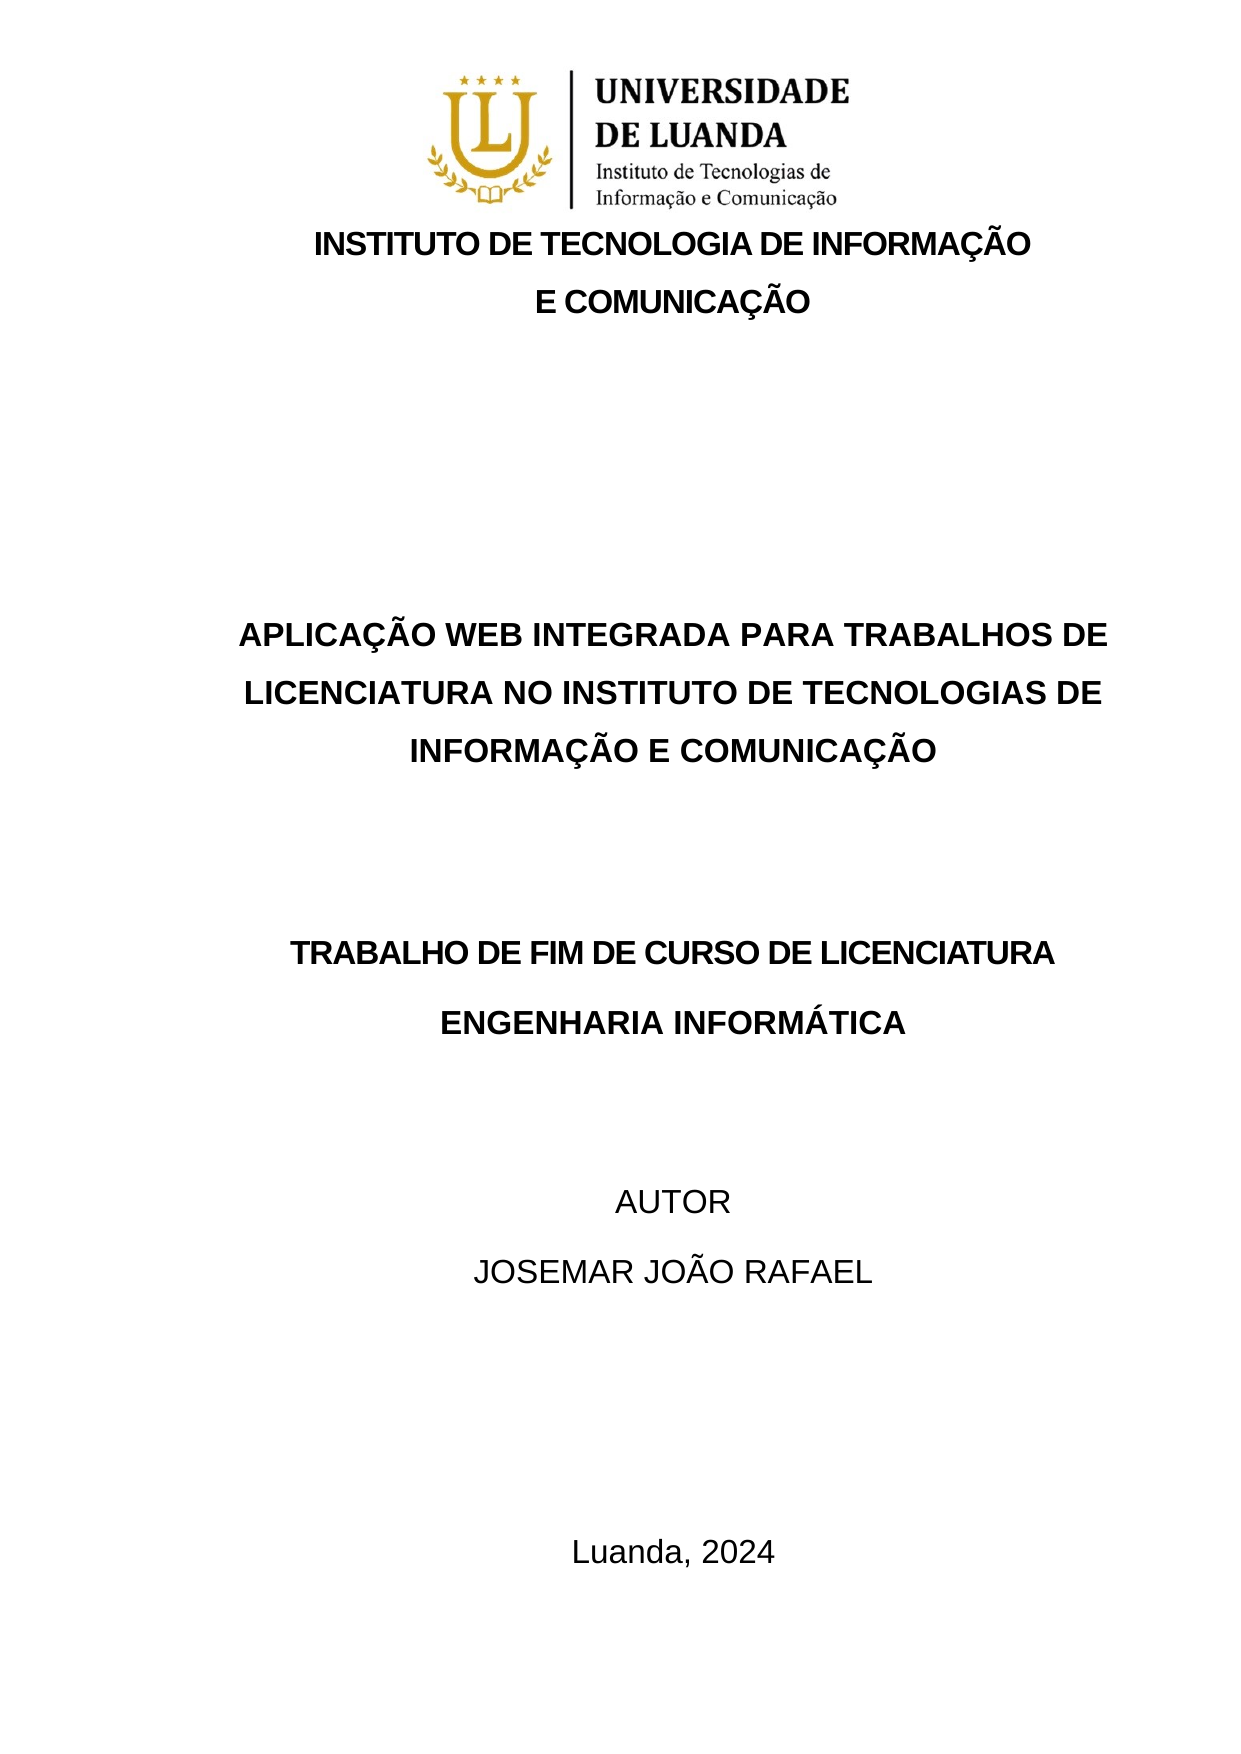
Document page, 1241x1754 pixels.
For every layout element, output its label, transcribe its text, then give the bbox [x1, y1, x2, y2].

text APLICAÇÃO WEB INTEGRADA PARA TRABALHOS DE LICENCIATURA NO INSTITUTO DE TECNOLOGIAS DE INFORMAÇÃO E COMUNICAÇÃO [177, 616, 1169, 769]
title INSTITUTO DE TECNOLOGIA DE INFORMAÇÃO [177, 224, 1169, 262]
text AUTOR [177, 1182, 1169, 1220]
text Luanda, 2024 [177, 1532, 1169, 1571]
title TRABALHO DE FIM DE CURSO DE LICENCIATURA [177, 933, 1169, 971]
picture [384, 59, 899, 220]
text JOSEMAR JOÃO RAFAEL [177, 1252, 1169, 1290]
title E COMUNICAÇÃO [177, 282, 1169, 320]
text ENGENHARIA INFORMÁTICA [177, 1003, 1169, 1041]
